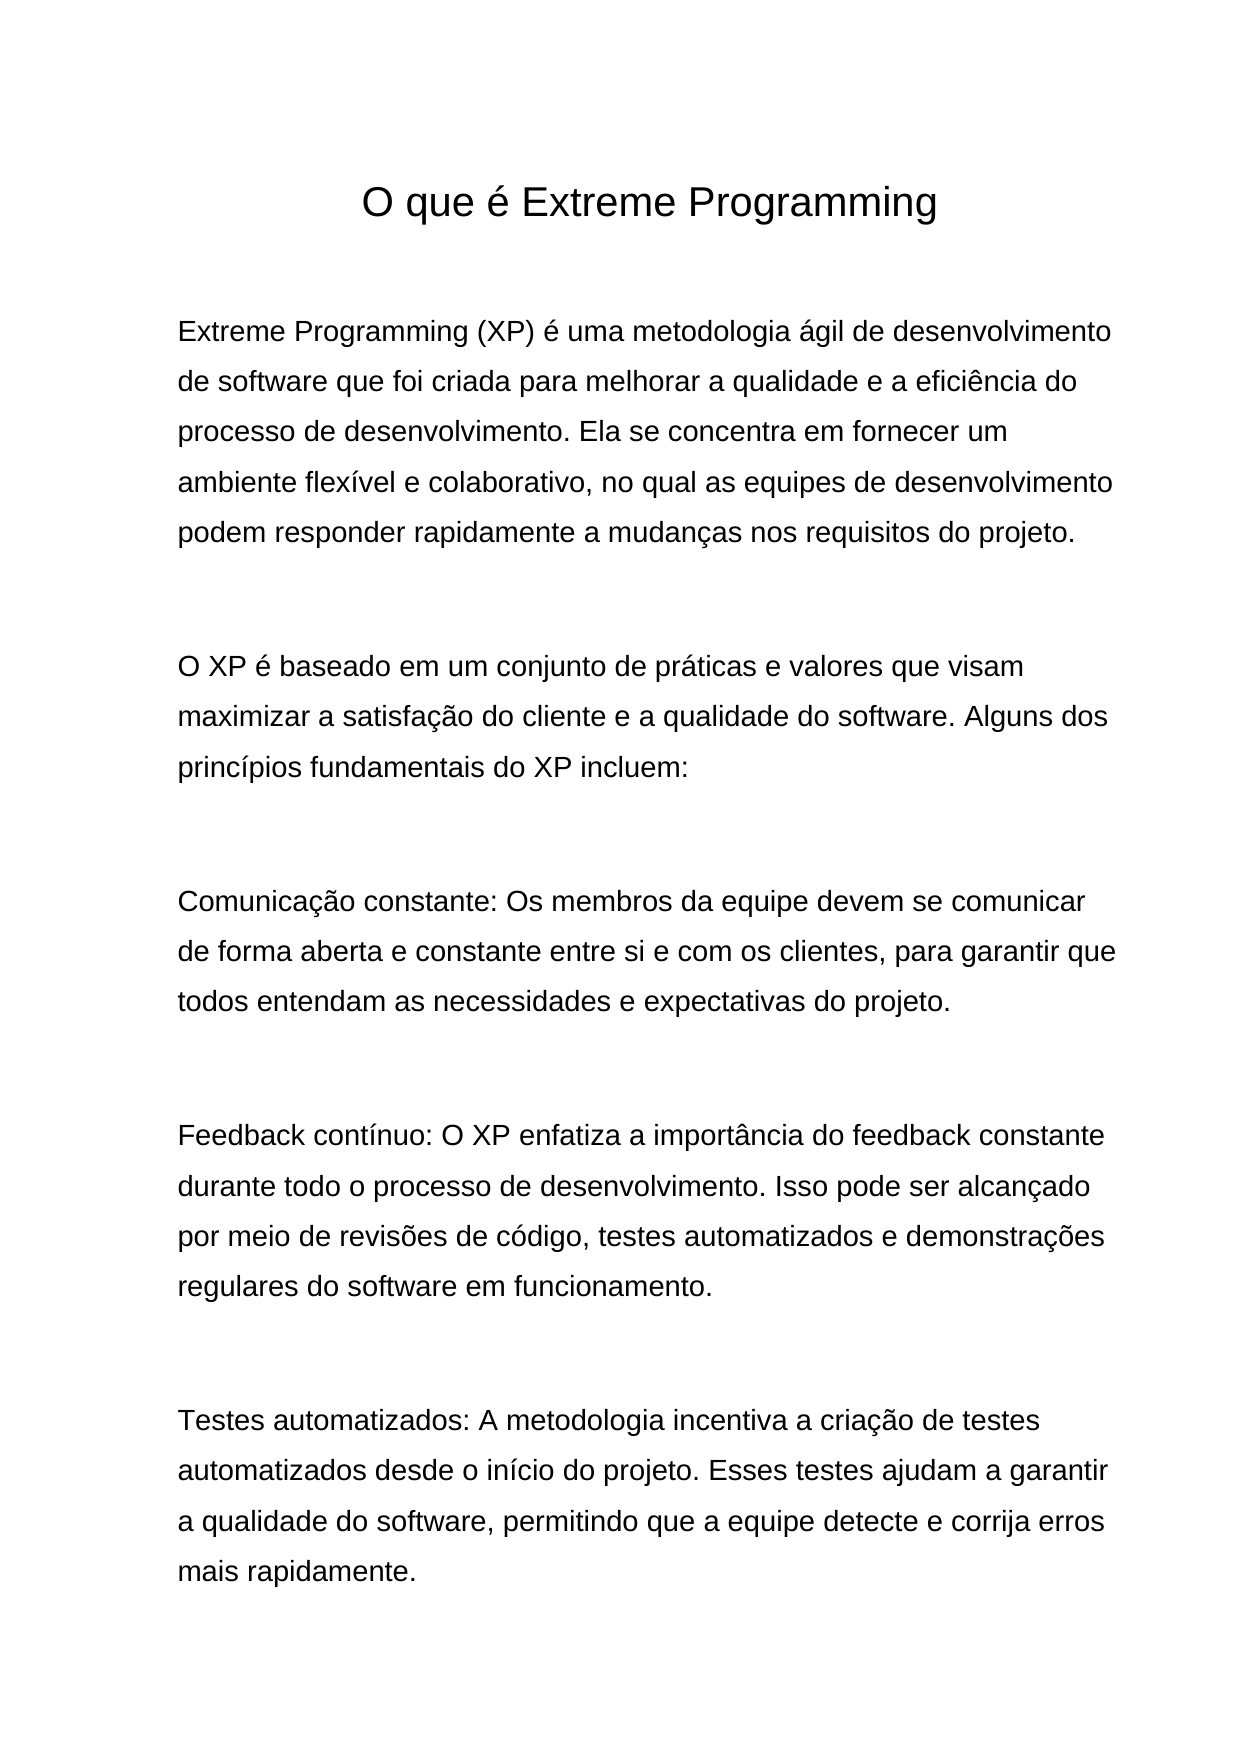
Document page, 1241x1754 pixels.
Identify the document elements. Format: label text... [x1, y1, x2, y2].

text Feedback contínuo: O XP enfatiza a importância do feedback constante durante todo o processo de desenvolvimento. Isso pode ser alcançado por meio de revisões de código, testes automatizados e demonstrações regulares do software em funcionamento. [177, 1118, 1122, 1303]
text O XP é baseado em um conjunto de práticas e valores que visam maximizar a satisfação do cliente e a qualidade do software. Alguns dos princípios fundamentais do XP incluem: [177, 649, 1122, 783]
text O que é Extreme Programming [177, 177, 1122, 225]
text Extreme Programming (XP) é uma metodologia ágil de desenvolvimento de software que foi criada para melhorar a qualidade e a eficiência do processo de desenvolvimento. Ela se concentra em fornecer um ambiente flexível e colaborativo, no qual as equipes de desenvolvimento podem responder rapidamente a mudanças nos requisitos do projeto. [177, 314, 1122, 549]
text Testes automatizados: A metodologia incentiva a criação de testes automatizados desde o início do projeto. Esses testes ajudam a garantir a qualidade do software, permitindo que a equipe detecte e corrija erros mais rapidamente. [177, 1403, 1122, 1588]
text Comunicação constante: Os membros da equipe devem se comunicar de forma aberta e constante entre si e com os clientes, para garantir que todos entendam as necessidades e expectativas do projeto. [177, 884, 1122, 1018]
